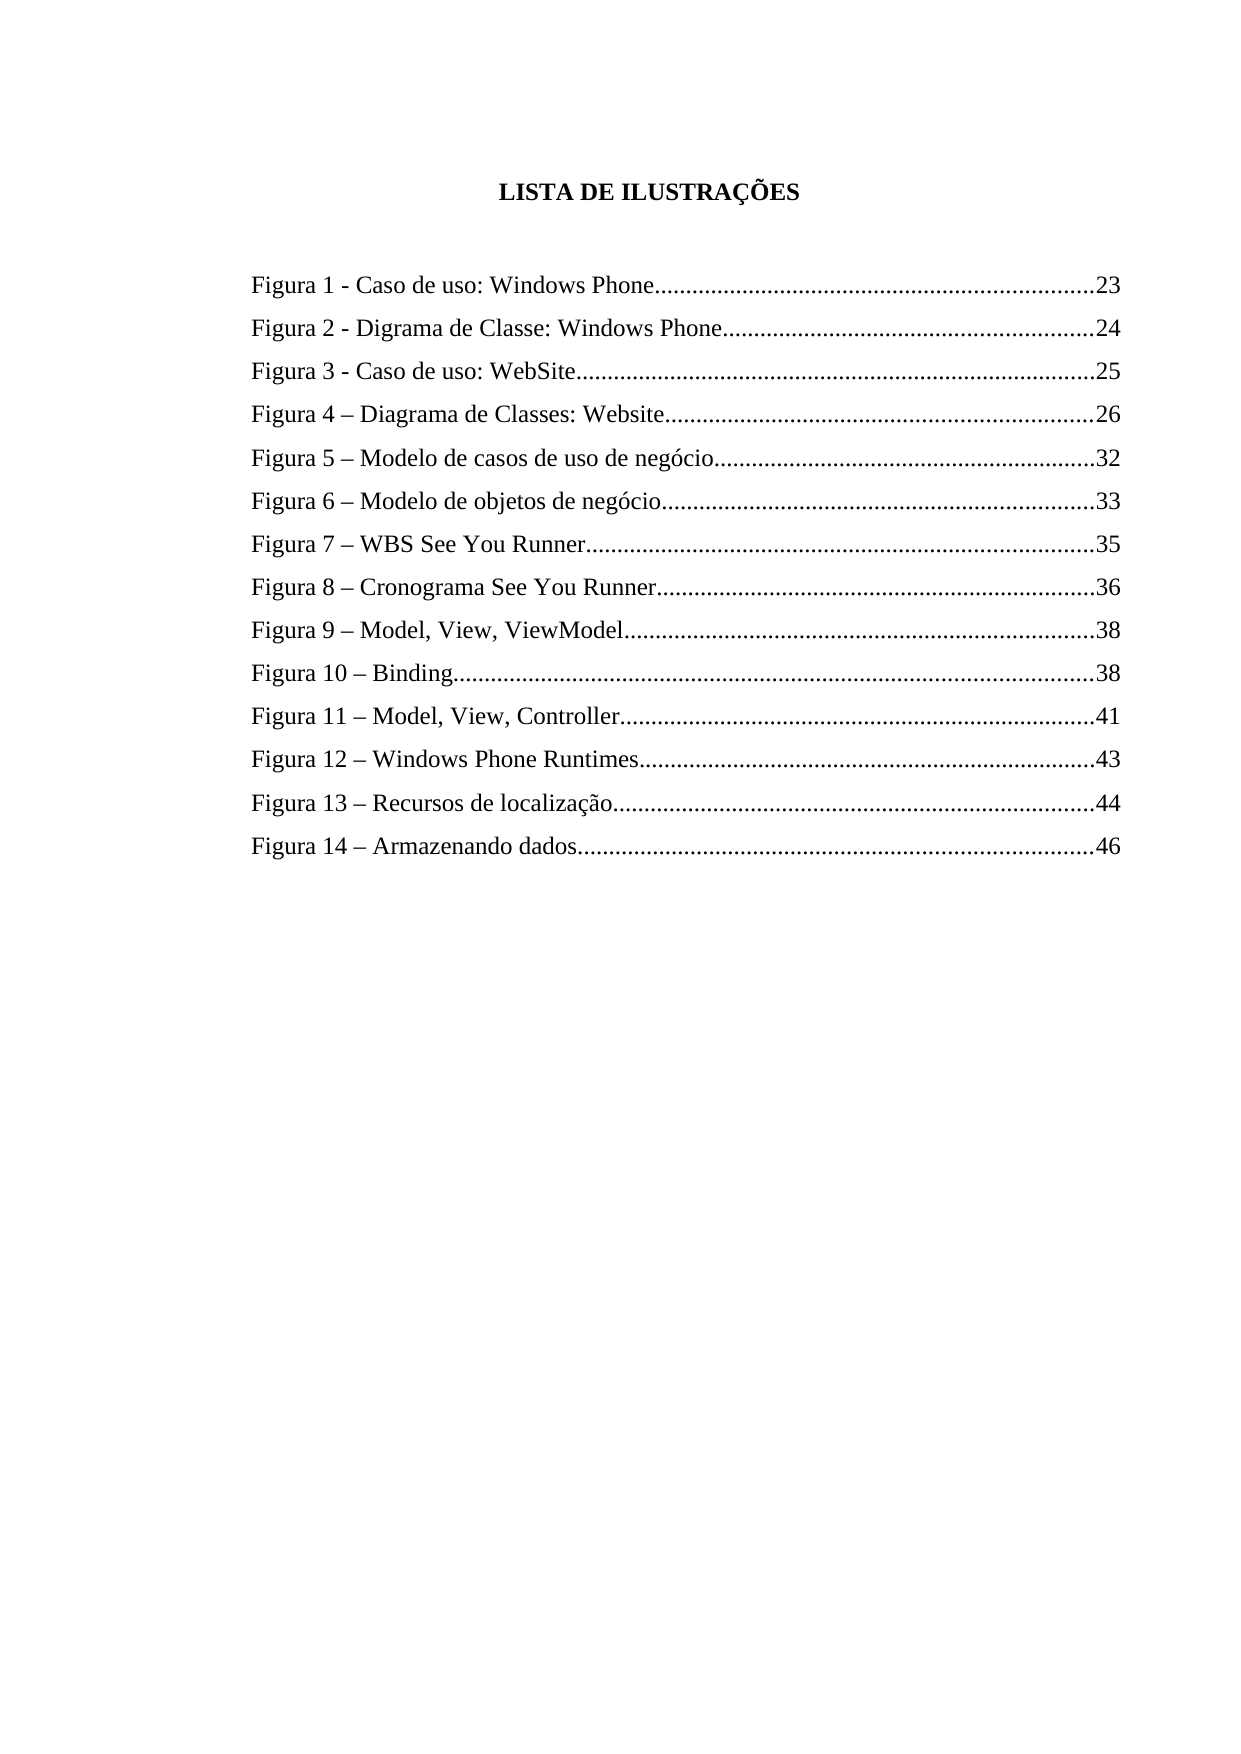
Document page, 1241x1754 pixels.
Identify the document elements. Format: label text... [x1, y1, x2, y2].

text Figura 5 – Modelo de casos de uso de negócio 32 [177, 443, 1122, 471]
text Figura 3 - Caso de uso: WebSite 25 [177, 356, 1122, 385]
text Figura 14 – Armazenando dados. 46 [177, 831, 1122, 859]
text Figura 1 - Caso de uso: Windows Phone 23 [177, 270, 1122, 299]
text Figura 8 – Cronograma See You Runner 36 [177, 572, 1122, 601]
text Figura 6 – Modelo de objetos de negócio 33 [177, 486, 1122, 514]
text Lista de ilustrações [177, 177, 1122, 206]
text Figura 2 - Digrama de Classe: Windows Phone 24 [177, 313, 1122, 342]
text Figura 12 – Windows Phone Runtimes. 43 [177, 744, 1122, 773]
text Figura 9 – Model, View, ViewModel 38 [177, 615, 1122, 644]
text Figura 13 – Recursos de localização 44 [177, 788, 1122, 816]
text Figura 11 – Model, View, Controller 41 [177, 701, 1122, 730]
text Figura 4 – Diagrama de Classes: Website 26 [177, 399, 1122, 428]
text Figura 10 – Binding 38 [177, 658, 1122, 687]
text Figura 7 – WBS See You Runner 35 [177, 529, 1122, 558]
